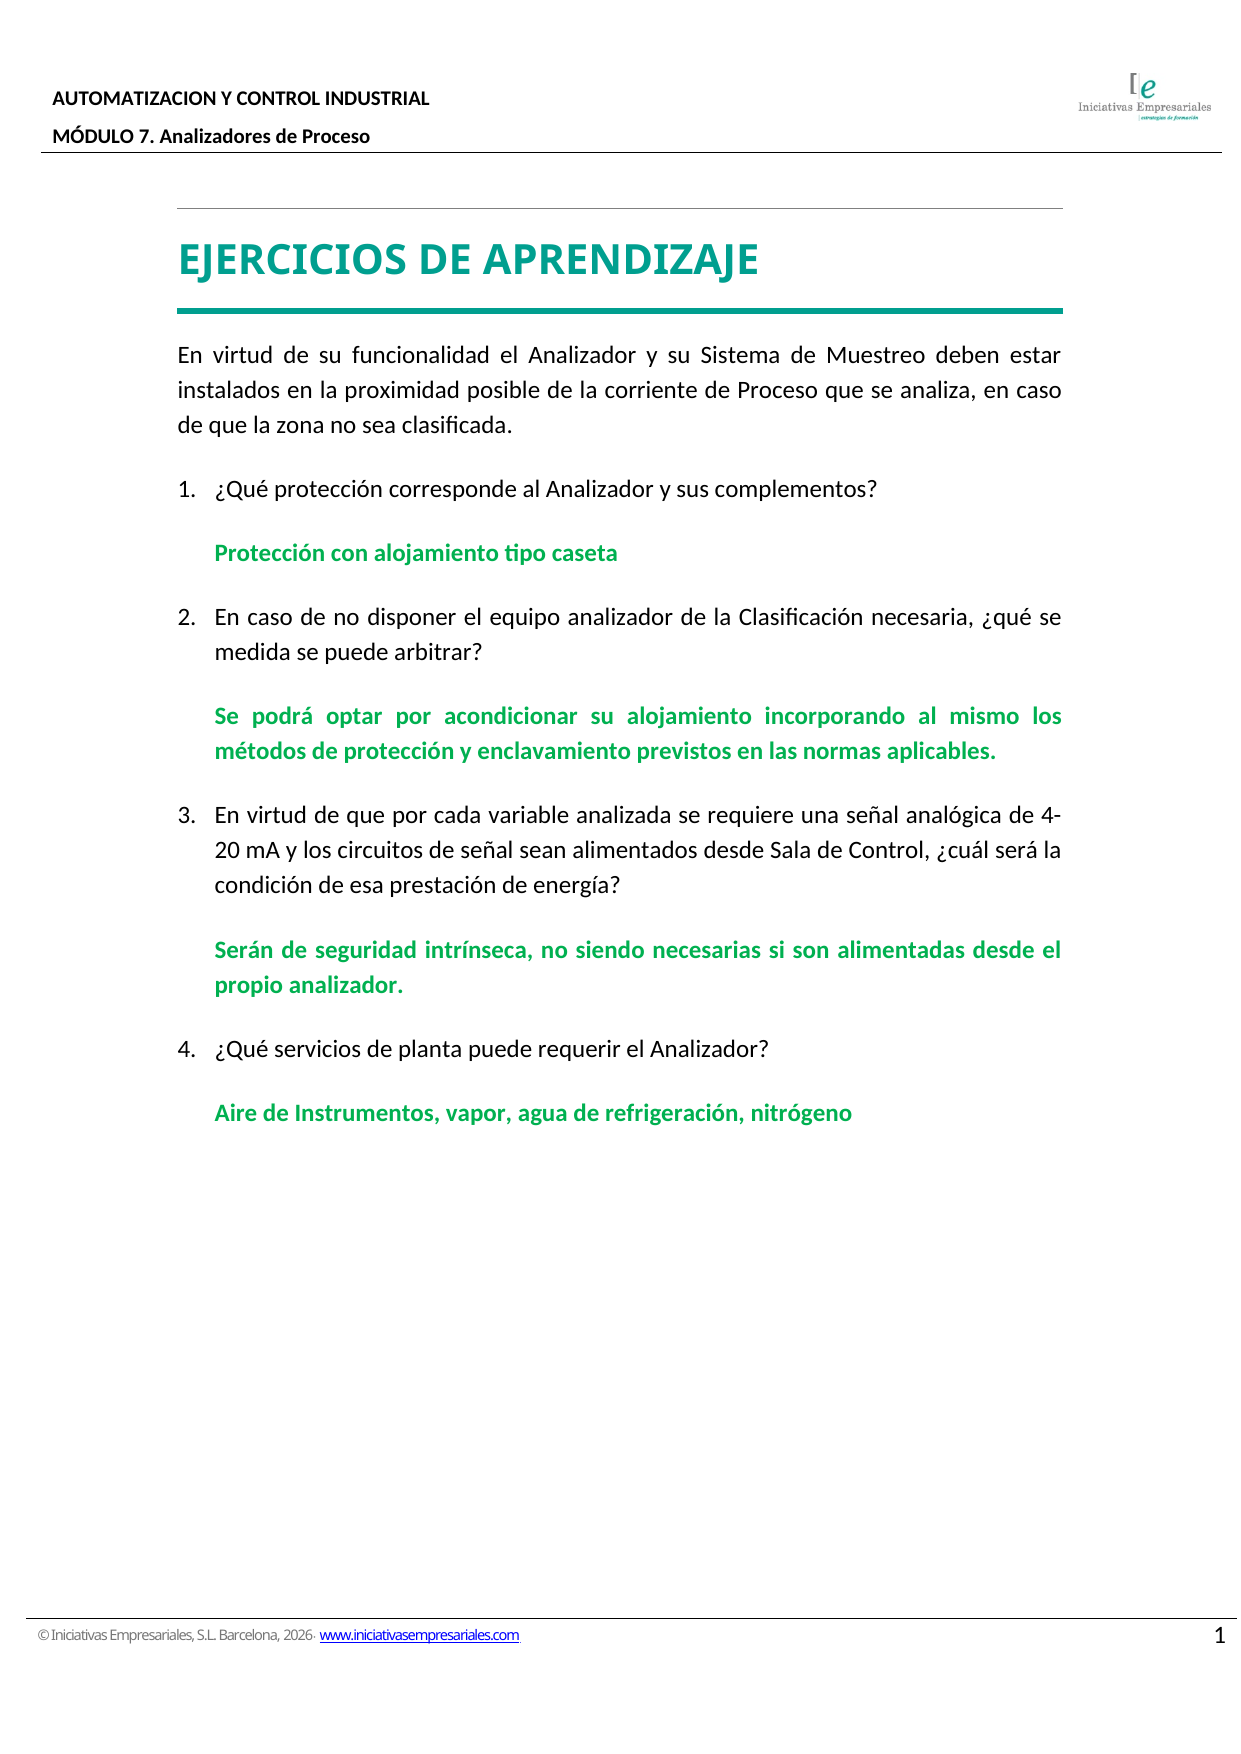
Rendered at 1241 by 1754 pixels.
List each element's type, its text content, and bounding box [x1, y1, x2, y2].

list Serán de seguridad intrínseca, no siendo necesarias si son alimentadas desde el propio analizador. [214, 934, 1063, 999]
text Aire de Instrumentos, vapor, agua de refrigeración, nitrógeno [214, 1097, 1063, 1128]
list ¿Qué protección corresponde al Analizador y sus complementos? [177, 473, 1063, 503]
list En virtud de que por cada variable analizada se requiere una señal analógica de 4-20 mA y los circuitos de señal sean alimentados desde Sala de Control, ¿cuál será la condición de esa prestación de energía? [177, 800, 1063, 900]
text EJERCICIOS DE APRENDIZAJE [177, 209, 1063, 308]
text En virtud de su funcionalidad el Analizador y su Sistema de Muestreo deben estar instalados en la proximidad posible de la corriente de Proceso que se analiza, en caso de que la zona no sea clasificada. [177, 339, 1063, 439]
list Protección con alojamiento tipo caseta [214, 537, 1063, 568]
list Se podrá optar por acondicionar su alojamiento incorporando al mismo los métodos de protección y enclavamiento previstos en las normas aplicables. [214, 701, 1063, 766]
list ¿Qué servicios de planta puede requerir el Analizador? [177, 1033, 1063, 1063]
picture [1078, 73, 1211, 121]
list En caso de no disponer el equipo analizador de la Clasificación necesaria, ¿qué se medida se puede arbitrar? [177, 601, 1063, 667]
